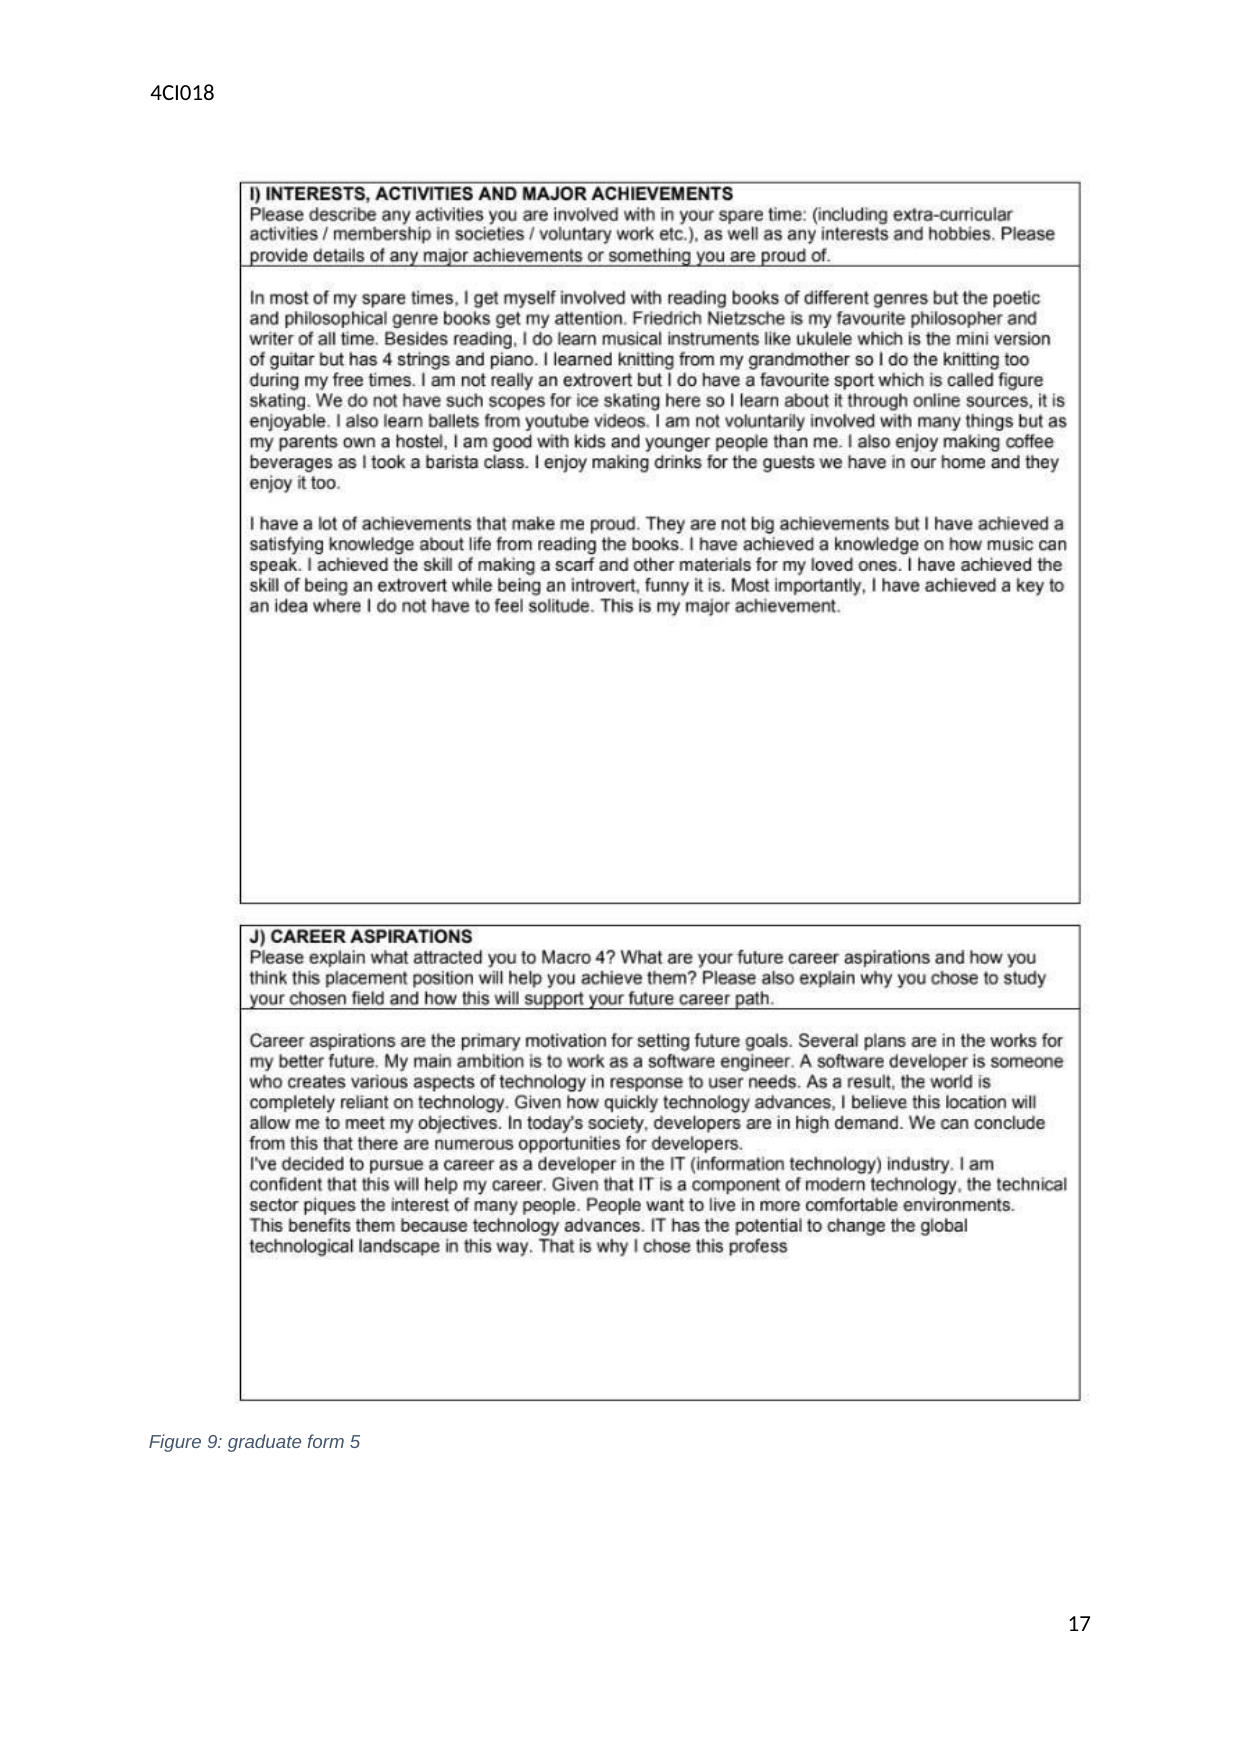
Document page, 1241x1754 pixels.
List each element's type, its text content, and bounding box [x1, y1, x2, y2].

picture [190, 149, 1131, 1422]
text Figure 9: graduate form 5 [148, 1431, 1119, 1452]
